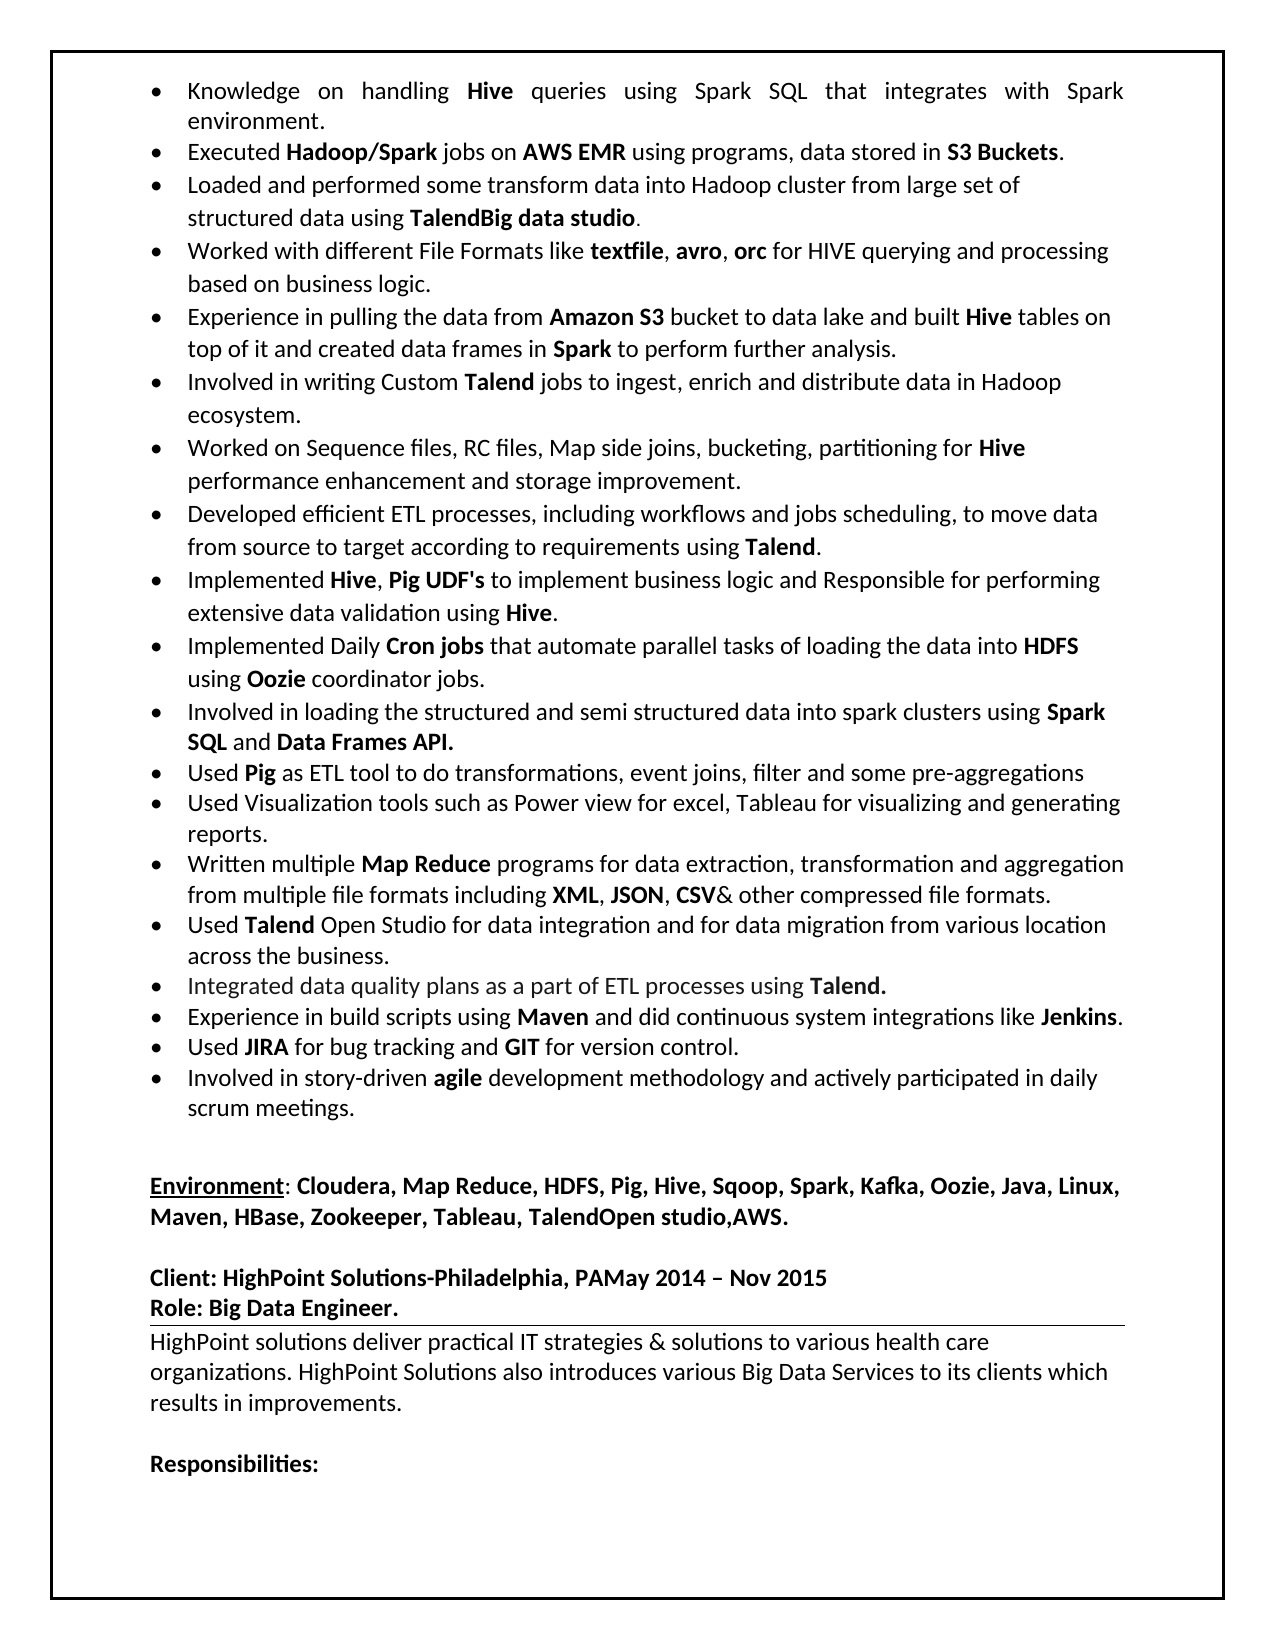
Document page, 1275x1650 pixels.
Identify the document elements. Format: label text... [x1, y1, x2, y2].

list Involved in story-driven agile development methodology and actively participated in daily scrum meetings. [150, 1062, 1125, 1123]
text Responsibilities: [150, 1448, 1125, 1478]
list Executed Hadoop/Spark jobs on AWS EMR using programs, data stored in S3 Buckets. [150, 136, 1125, 167]
list Experience in pulling the data from Amazon S3 bucket to data lake and built Hive tables on top of it and created data frames in Spark to perform further analysis. [150, 301, 1125, 364]
list Involved in loading the structured and semi structured data into spark clusters using Spark SQL and Data Frames API. [150, 696, 1125, 757]
list Written multiple Map Reduce programs for data extraction, transformation and aggregation from multiple file formats including XML, JSON, CSV& other compressed file formats. [150, 848, 1125, 909]
list Loaded and performed some transform data into Hadoop cluster from large set of structured data using TalendBig data studio. [150, 169, 1125, 232]
list Used Talend Open Studio for data integration and for data migration from various location across the business. [150, 909, 1125, 970]
list Integrated data quality plans as a part of ETL processes using Talend. [150, 970, 1125, 1001]
list Worked on Sequence files, RC files, Map side joins, bucketing, partitioning for Hive performance enhancement and storage improvement. [150, 432, 1125, 496]
text Client: HighPoint Solutions-Philadelphia, PAMay 2014 – Nov 2015 Role: Big Data Engineer. [150, 1231, 1125, 1325]
list Experience in build scripts using Maven and did continuous system integrations like Jenkins. [150, 1001, 1125, 1031]
list Knowledge on handling Hive queries using Spark SQL that integrates with Spark environment. [150, 75, 1125, 136]
list Involved in writing Custom Talend jobs to ingest, enrich and distribute data in Hadoop ecosystem. [150, 366, 1125, 430]
list Developed efficient ETL processes, including workflows and jobs scheduling, to move data from source to target according to requirements using Talend. [150, 498, 1125, 562]
list Used Pig as ETL tool to do transformations, event joins, filter and some pre-aggregations [150, 757, 1125, 787]
list Used JIRA for bug tracking and GIT for version control. [150, 1031, 1125, 1062]
list Implemented Hive, Pig UDF's to implement business logic and Responsible for performing extensive data validation using Hive. [150, 564, 1125, 627]
list Implemented Daily Cron jobs that automate parallel tasks of loading the data into HDFS using Oozie coordinator jobs. [150, 630, 1125, 693]
list Worked with different File Formats like textfile, avro, orc for HIVE querying and processing based on business logic. [150, 235, 1125, 298]
text HighPoint solutions deliver practical IT strategies & solutions to various health care organizations. HighPoint Solutions also introduces various Big Data Services to its clients which results in improvements. [150, 1326, 1125, 1417]
list Used Visualization tools such as Power view for excel, Tableau for visualizing and generating reports. [150, 787, 1125, 848]
text Environment: Cloudera, Map Reduce, HDFS, Pig, Hive, Sqoop, Spark, Kafka, Oozie, Java, Linux, Maven, HBase, Zookeeper, Tableau, TalendOpen studio,AWS. [150, 1170, 1125, 1231]
